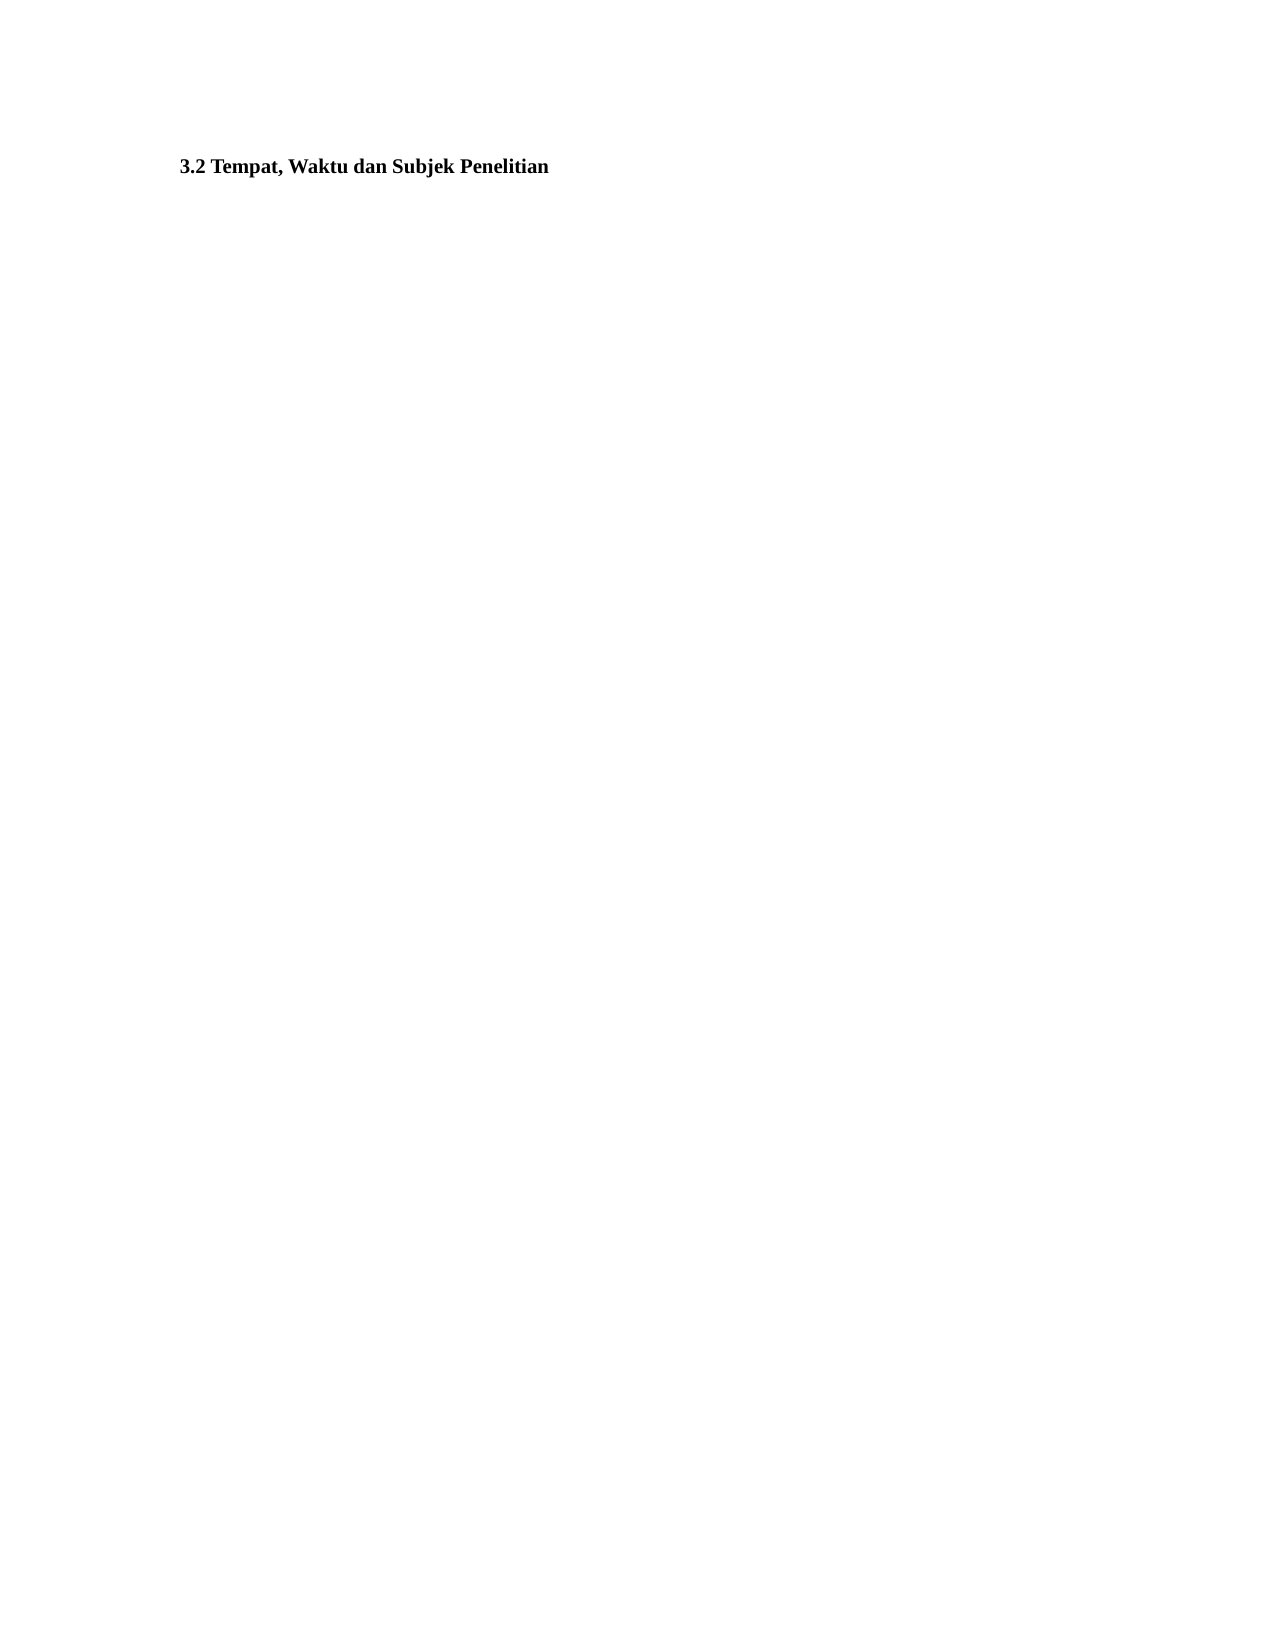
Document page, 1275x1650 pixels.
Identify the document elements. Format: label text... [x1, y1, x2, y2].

subtitle 3.2 Tempat, Waktu dan Subjek Penelitian [179, 154, 1125, 178]
